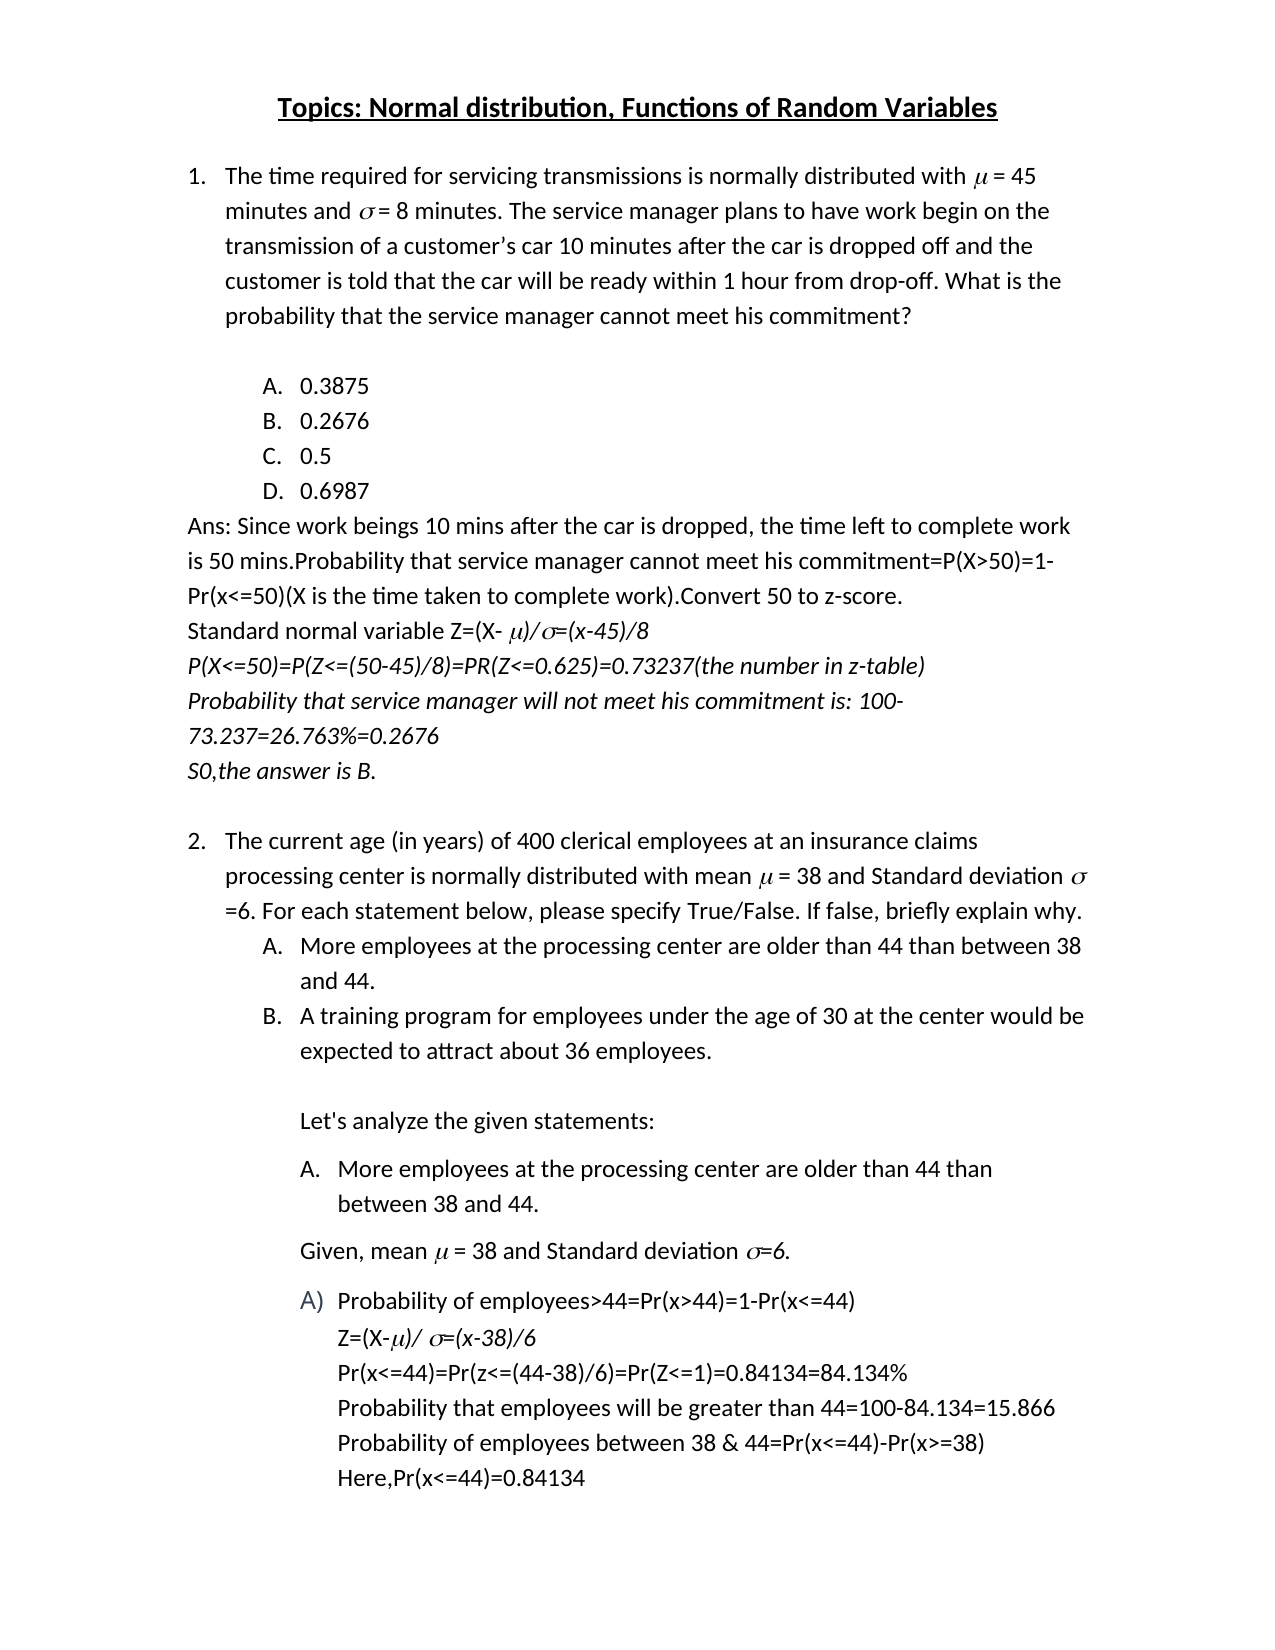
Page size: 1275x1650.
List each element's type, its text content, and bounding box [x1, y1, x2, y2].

list Pr(x<=44)=Pr(z<=(44-38)/6)=Pr(Z<=1)=0.84134=84.134% [337, 1357, 1087, 1387]
list Here,Pr(x<=44)=0.84134 [337, 1462, 1087, 1492]
list A training program for employees under the age of 30 at the center would be expected to attract about 36 employees. [262, 1000, 1087, 1066]
list Probability that employees will be greater than 44=100-84.134=15.866 [337, 1392, 1087, 1422]
list 0.6987 [262, 475, 1087, 506]
list More employees at the processing center are older than 44 than between 38 and 44. [262, 930, 1087, 996]
list The current age (in years) of 400 clerical employees at an insurance claims processing center is normally distributed with mean = 38 and Standard deviation =6. For each statement below, please specify True/False. If false, briefly explain why. [187, 825, 1087, 926]
list Probability of employees between 38 & 44=Pr(x<=44)-Pr(x>=38) [337, 1427, 1087, 1457]
text Topics: Normal distribution, Functions of Random Variables [187, 89, 1087, 124]
list Probability of employees>44=Pr(x>44)=1-Pr(x<=44) [300, 1283, 1087, 1317]
list 0.2676 [262, 405, 1087, 436]
list More employees at the processing center are older than 44 than between 38 and 44. [300, 1153, 1087, 1218]
text Given, mean = 38 and Standard deviation =6. [300, 1235, 1087, 1266]
list 0.3875 [262, 370, 1087, 401]
text S0,the answer is B. [187, 755, 1087, 786]
text Let's analyze the given statements: [300, 1105, 1087, 1136]
text Probability that service manager will not meet his commitment is: 100-73.237=26.763%=0.2676 [187, 685, 1087, 751]
text P(X<=50)=P(Z<=(50-45)/8)=PR(Z<=0.625)=0.73237(the number in z-table) [187, 650, 1087, 681]
list 0.5 [262, 440, 1087, 471]
list Z=(X-)/ =(x-38)/6 [337, 1322, 1087, 1352]
list The time required for servicing transmissions is normally distributed with = 45 minutes and = 8 minutes. The service manager plans to have work begin on the transmission of a customer’s car 10 minutes after the car is dropped off and the customer is told that the car will be ready within 1 hour from drop-off. What is the probability that the service manager cannot meet his commitment? [187, 160, 1087, 331]
text Standard normal variable Z=(X- )/=(x-45)/8 [187, 615, 1087, 646]
text Ans: Since work beings 10 mins after the car is dropped, the time left to complete work is 50 mins.Probability that service manager cannot meet his commitment=P(X>50)=1-Pr(x<=50)(X is the time taken to complete work).Convert 50 to z-score. [187, 510, 1087, 611]
